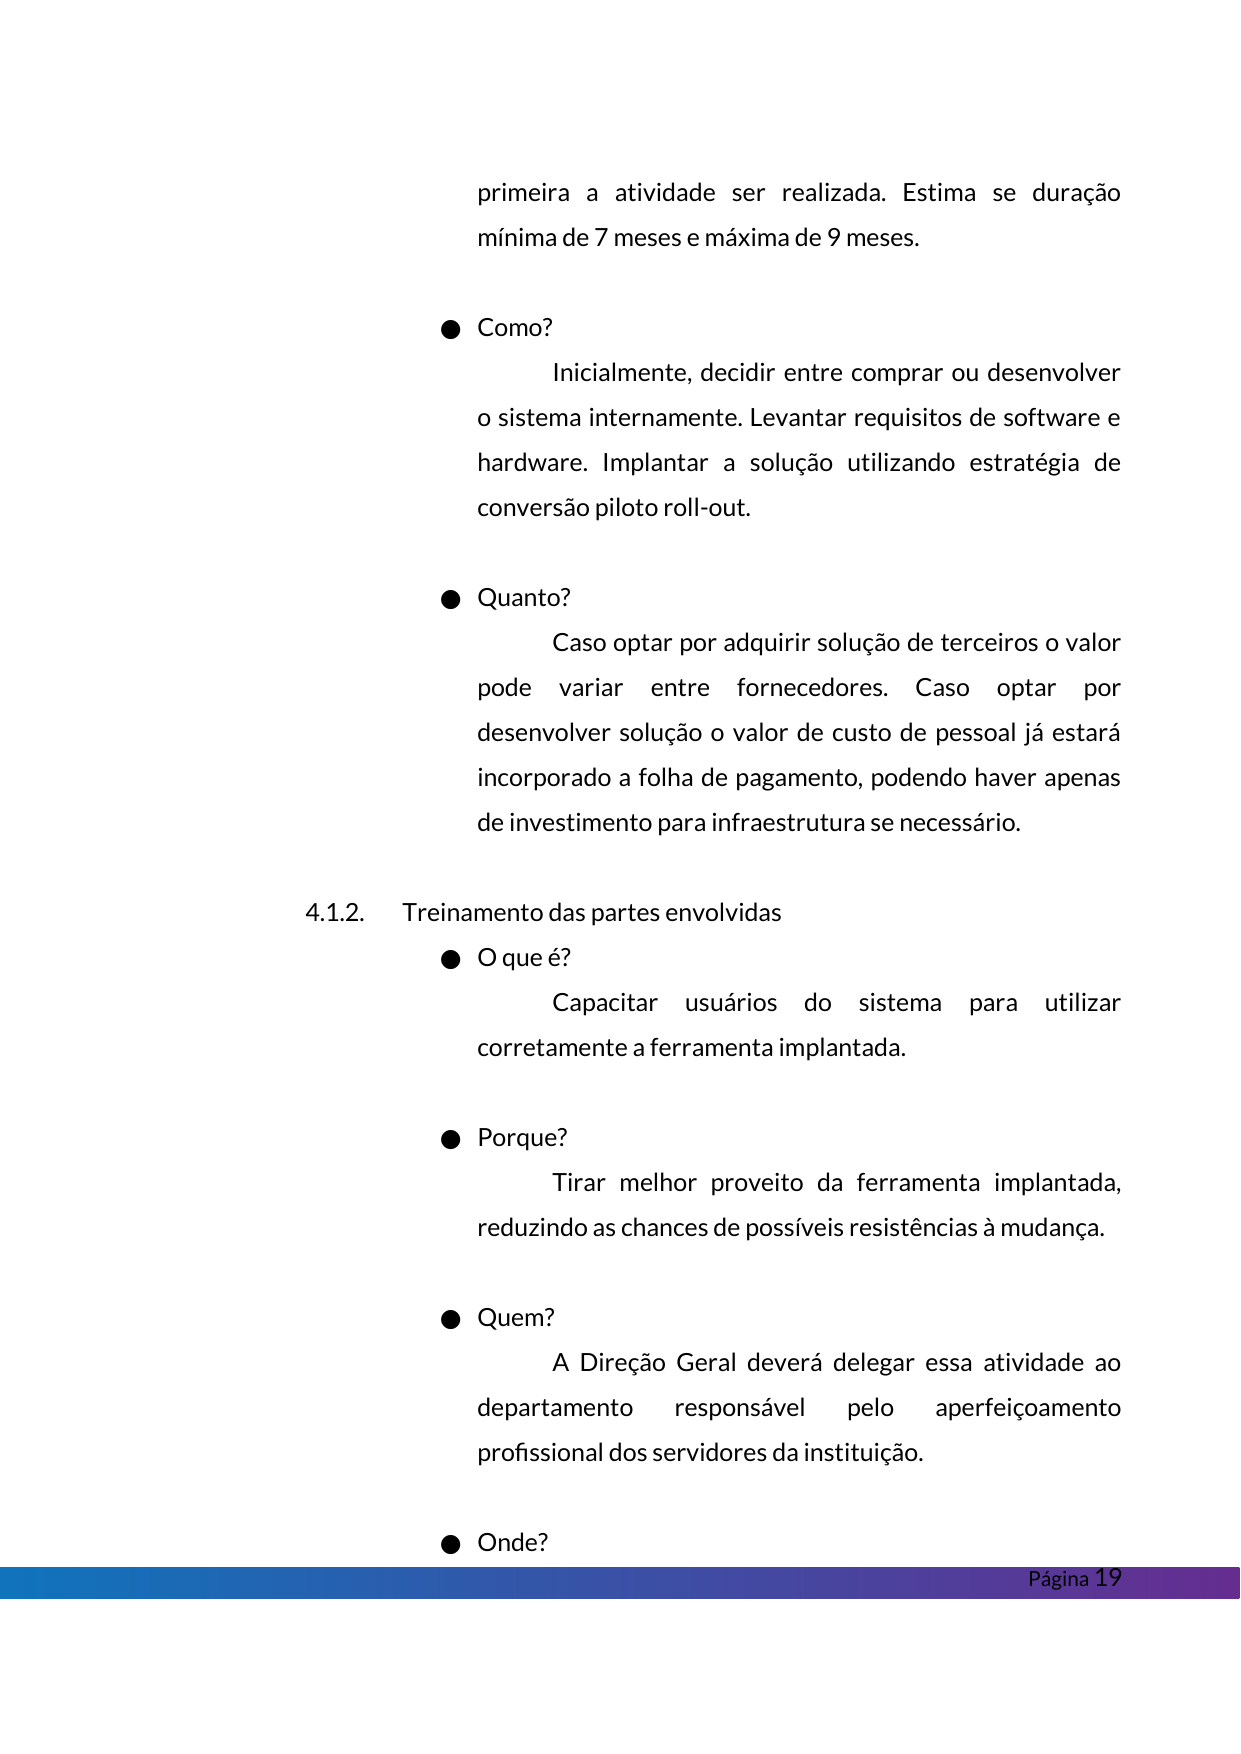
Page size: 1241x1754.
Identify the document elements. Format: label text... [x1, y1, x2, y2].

list Porque? [439, 1122, 1122, 1152]
list Quanto? [439, 582, 1122, 612]
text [477, 177, 1122, 252]
text Caso optar por adquirir solução de terceiros o valor pode variar entre fornecedores. Caso optar por desenvolver solução o valor de custo de pessoal já estará incorporado a folha de pagamento, podendo haver apenas de investimento para infraestrutura se necessário. [477, 627, 1122, 837]
list Onde? [439, 1527, 1122, 1557]
text Capacitar usuários do sistema para utilizar corretamente a ferramenta implantada. [477, 987, 1122, 1062]
text Tirar melhor proveito da ferramenta implantada, reduzindo as chances de possíveis resistências à mudança. [477, 1167, 1122, 1242]
list Quem? [439, 1302, 1122, 1332]
text Inicialmente, decidir entre comprar ou desenvolver o sistema internamente. Levantar requisitos de software e hardware. Implantar a solução utilizando estratégia de conversão piloto roll-out. [477, 357, 1122, 522]
list Treinamento das partes envolvidas [364, 897, 1122, 927]
list Como? [439, 312, 1122, 342]
text A Direção Geral deverá delegar essa atividade ao departamento responsável pelo aperfeiçoamento profissional dos servidores da instituição. [477, 1347, 1122, 1467]
list O que é? [439, 942, 1122, 972]
